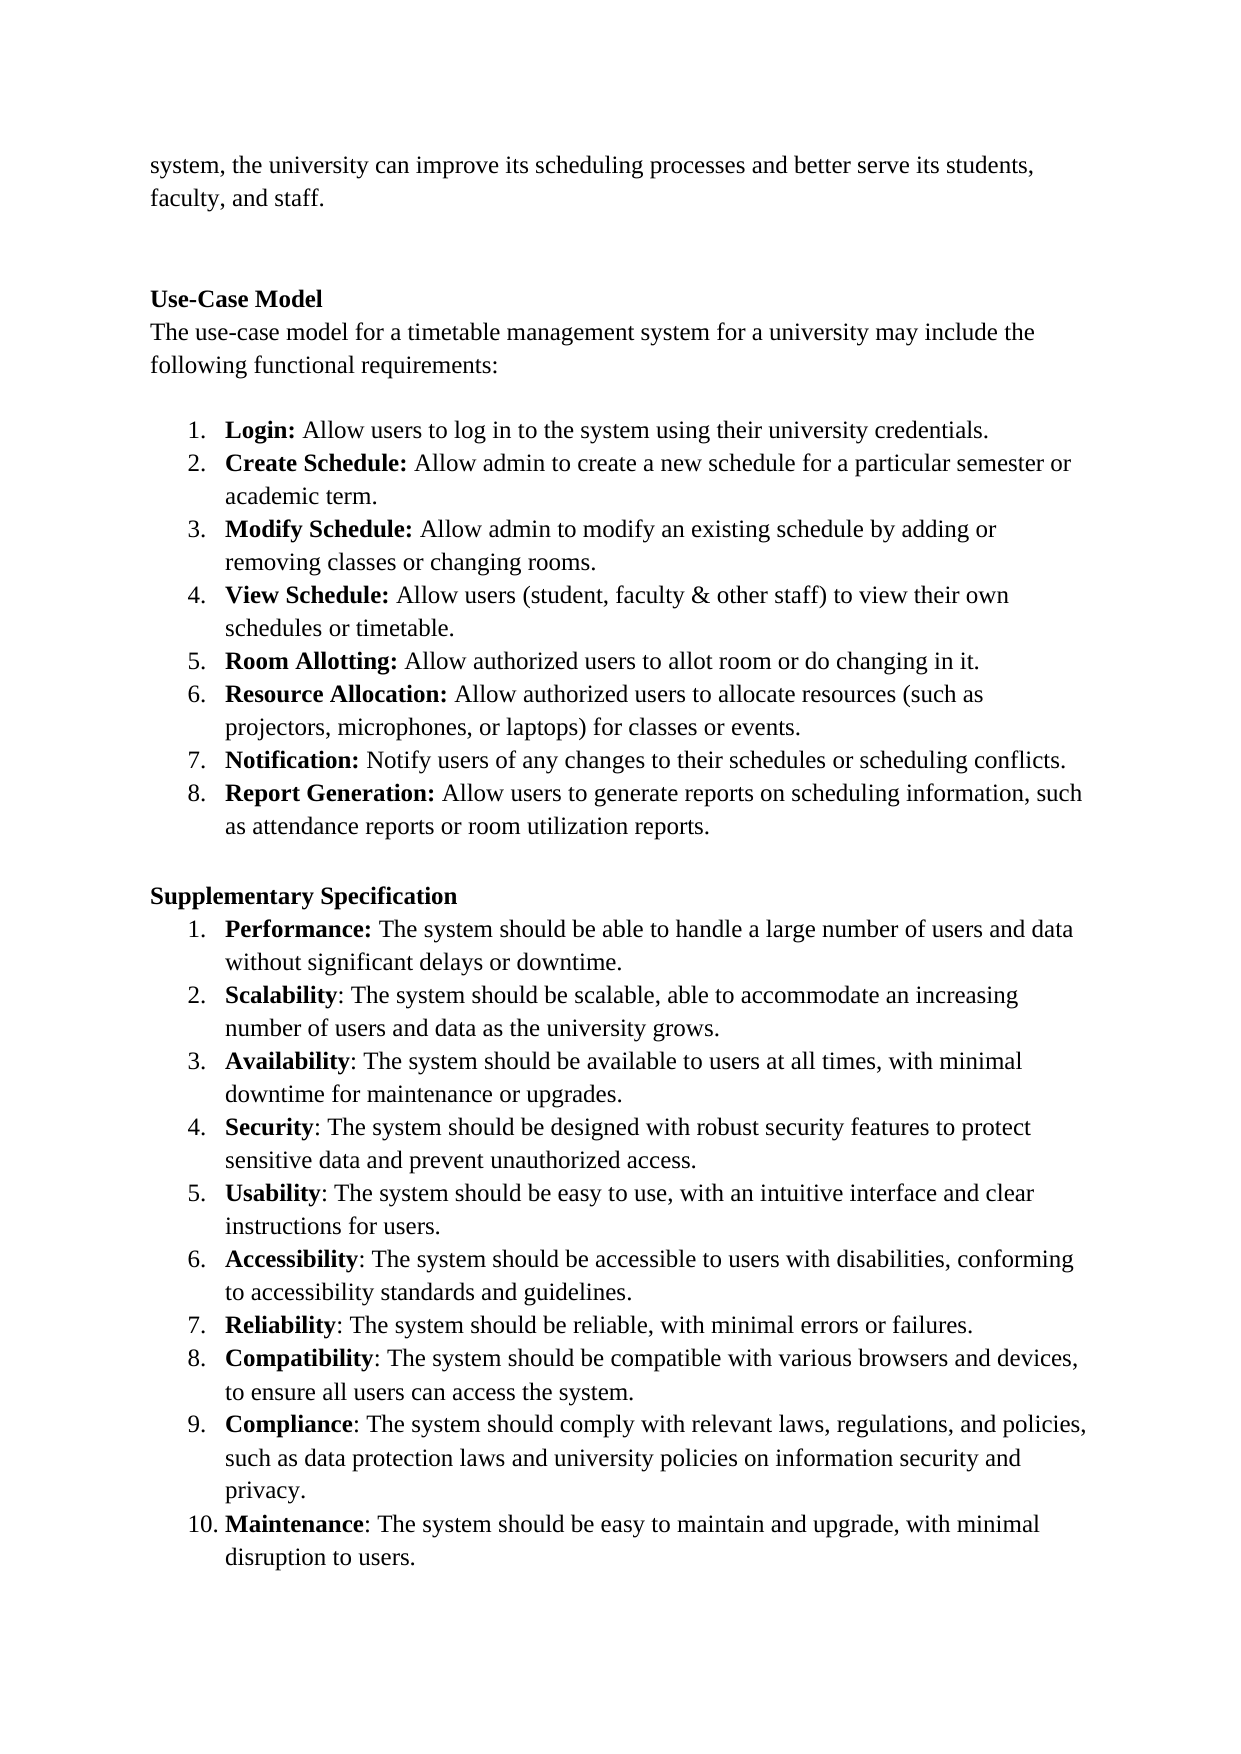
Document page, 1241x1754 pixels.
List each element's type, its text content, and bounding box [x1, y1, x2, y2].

list Notification: Notify users of any changes to their schedules or scheduling conflicts. [187, 745, 1090, 774]
list Maintenance: The system should be easy to maintain and upgrade, with minimal disruption to users. [187, 1509, 1090, 1570]
list Resource Allocation: Allow authorized users to allocate resources (such as projectors, microphones, or laptops) for classes or events. [187, 679, 1090, 741]
list Usability: The system should be easy to use, with an intuitive interface and clear instructions for users. [187, 1178, 1090, 1240]
list View Schedule: Allow users (student, faculty & other staff) to view their own schedules or timetable. [187, 580, 1090, 642]
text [150, 150, 1090, 212]
list Create Schedule: Allow admin to create a new schedule for a particular semester or academic term. [187, 448, 1090, 509]
subtitle Use-Case Model [150, 284, 1090, 313]
list Modify Schedule: Allow admin to modify an existing schedule by adding or removing classes or changing rooms. [187, 514, 1090, 576]
text The use-case model for a timetable management system for a university may include the following functional requirements: [150, 317, 1090, 379]
list Security: The system should be designed with robust security features to protect sensitive data and prevent unauthorized access. [187, 1112, 1090, 1174]
list Report Generation: Allow users to generate reports on scheduling information, such as attendance reports or room utilization reports. [187, 778, 1090, 840]
list Compliance: The system should comply with relevant laws, regulations, and policies, such as data protection laws and university policies on information security and privacy. [187, 1409, 1090, 1504]
subtitle Supplementary Specification [150, 881, 1090, 910]
list Compatibility: The system should be compatible with various browsers and devices, to ensure all users can access the system. [187, 1343, 1090, 1405]
list Performance: The system should be able to handle a large number of users and data without significant delays or downtime. [187, 914, 1090, 976]
list Login: Allow users to log in to the system using their university credentials. [187, 415, 1090, 443]
list Availability: The system should be available to users at all times, with minimal downtime for maintenance or upgrades. [187, 1046, 1090, 1108]
list Accessibility: The system should be accessible to users with disabilities, conforming to accessibility standards and guidelines. [187, 1244, 1090, 1306]
list Scalability: The system should be scalable, able to accommodate an increasing number of users and data as the university grows. [187, 980, 1090, 1042]
list Reliability: The system should be reliable, with minimal errors or failures. [187, 1311, 1090, 1339]
list Room Allotting: Allow authorized users to allot room or do changing in it. [187, 646, 1090, 675]
